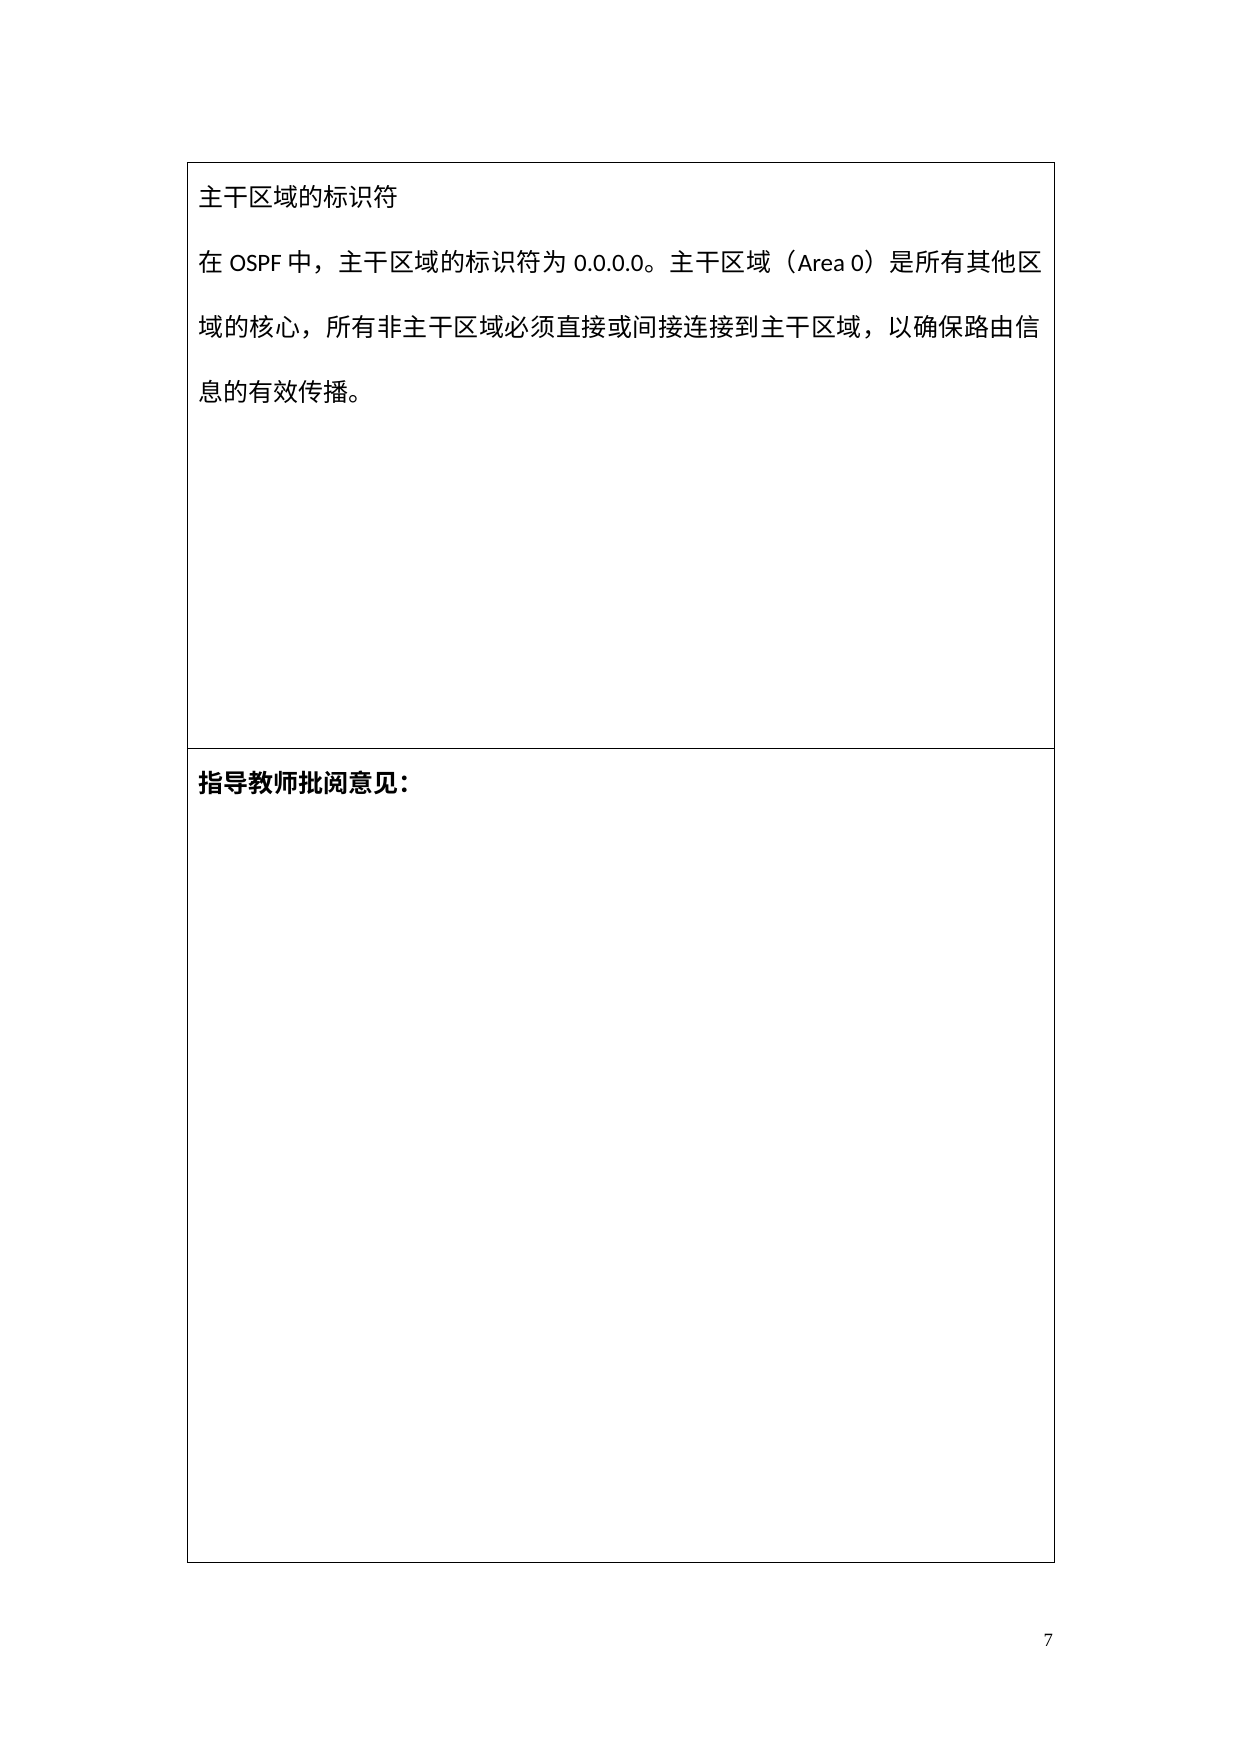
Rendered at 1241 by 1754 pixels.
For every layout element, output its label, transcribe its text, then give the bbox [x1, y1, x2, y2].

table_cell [188, 163, 1054, 748]
table_cell 指导教师批阅意见： [188, 749, 1054, 1562]
